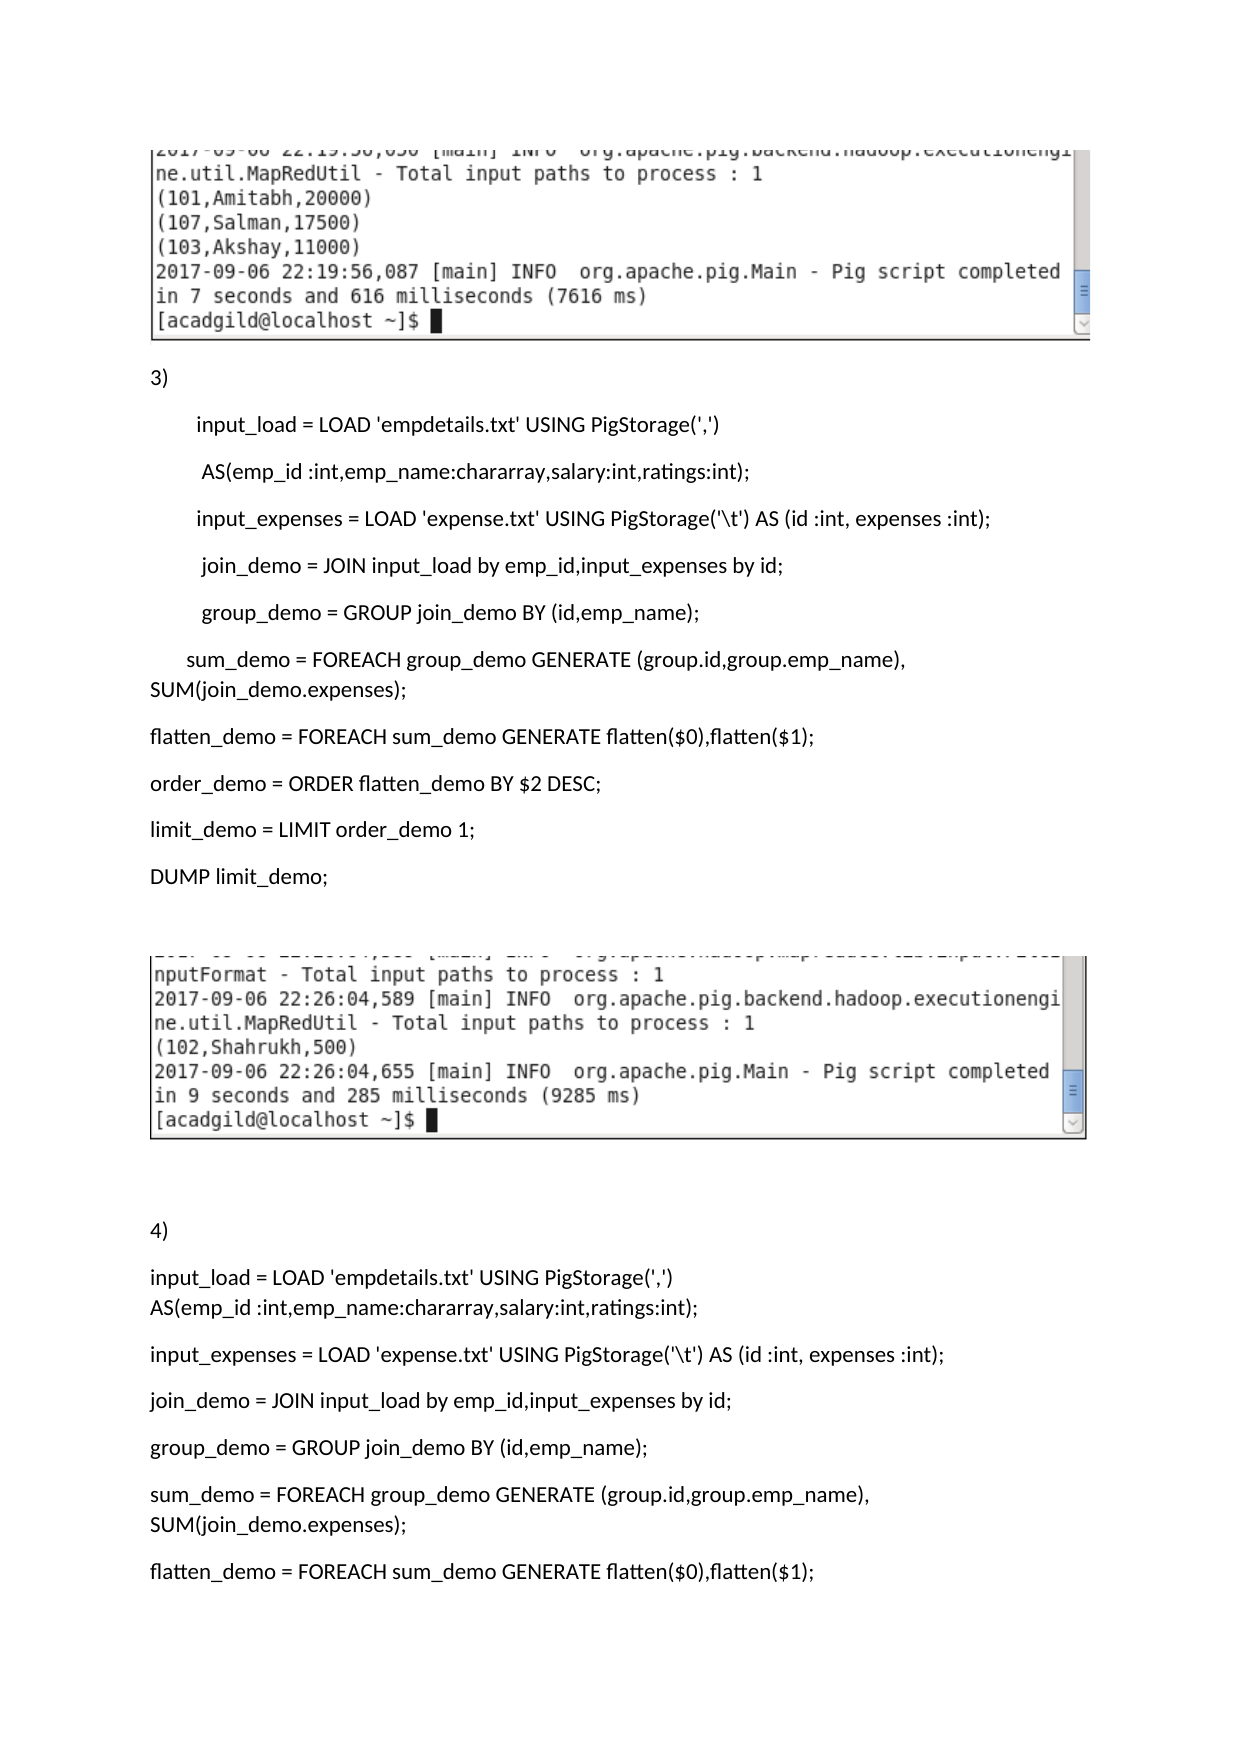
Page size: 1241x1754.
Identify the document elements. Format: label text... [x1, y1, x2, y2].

text sum_demo = FOREACH group_demo GENERATE (group.id,group.emp_name), SUM(join_demo.expenses); [150, 1480, 1090, 1539]
text group_demo = GROUP join_demo BY (id,emp_name); [150, 598, 1090, 626]
text flatten_demo = FOREACH sum_demo GENERATE flatten($0),flatten($1); [150, 722, 1090, 750]
picture [150, 956, 1091, 1151]
text order_demo = ORDER flatten_demo BY $2 DESC; [150, 769, 1090, 797]
text 3) [150, 363, 1090, 391]
text sum_demo = FOREACH group_demo GENERATE (group.id,group.emp_name), SUM(join_demo.expenses); [150, 645, 1090, 703]
text join_demo = JOIN input_load by emp_id,input_expenses by id; [150, 1387, 1090, 1415]
text input_load = LOAD 'empdetails.txt' USING PigStorage(',') [150, 410, 1090, 438]
text input_expenses = LOAD 'expense.txt' USING PigStorage('\t') AS (id :int, expenses :int); [150, 1340, 1090, 1368]
text limit_demo = LIMIT order_demo 1; [150, 816, 1090, 843]
text AS(emp_id :int,emp_name:chararray,salary:int,ratings:int); [150, 457, 1090, 485]
text flatten_demo = FOREACH sum_demo GENERATE flatten($0),flatten($1); [150, 1557, 1090, 1586]
text join_demo = JOIN input_load by emp_id,input_expenses by id; [150, 551, 1090, 579]
text input_load = LOAD 'empdetails.txt' USING PigStorage(',') AS(emp_id :int,emp_name:chararray,salary:int,ratings:int); [150, 1263, 1090, 1321]
text input_expenses = LOAD 'expense.txt' USING PigStorage('\t') AS (id :int, expenses :int); [150, 504, 1090, 532]
text group_demo = GROUP join_demo BY (id,emp_name); [150, 1433, 1090, 1462]
text 4) [150, 1216, 1090, 1244]
text DUMP limit_demo; [150, 862, 1090, 890]
picture [150, 150, 1091, 345]
